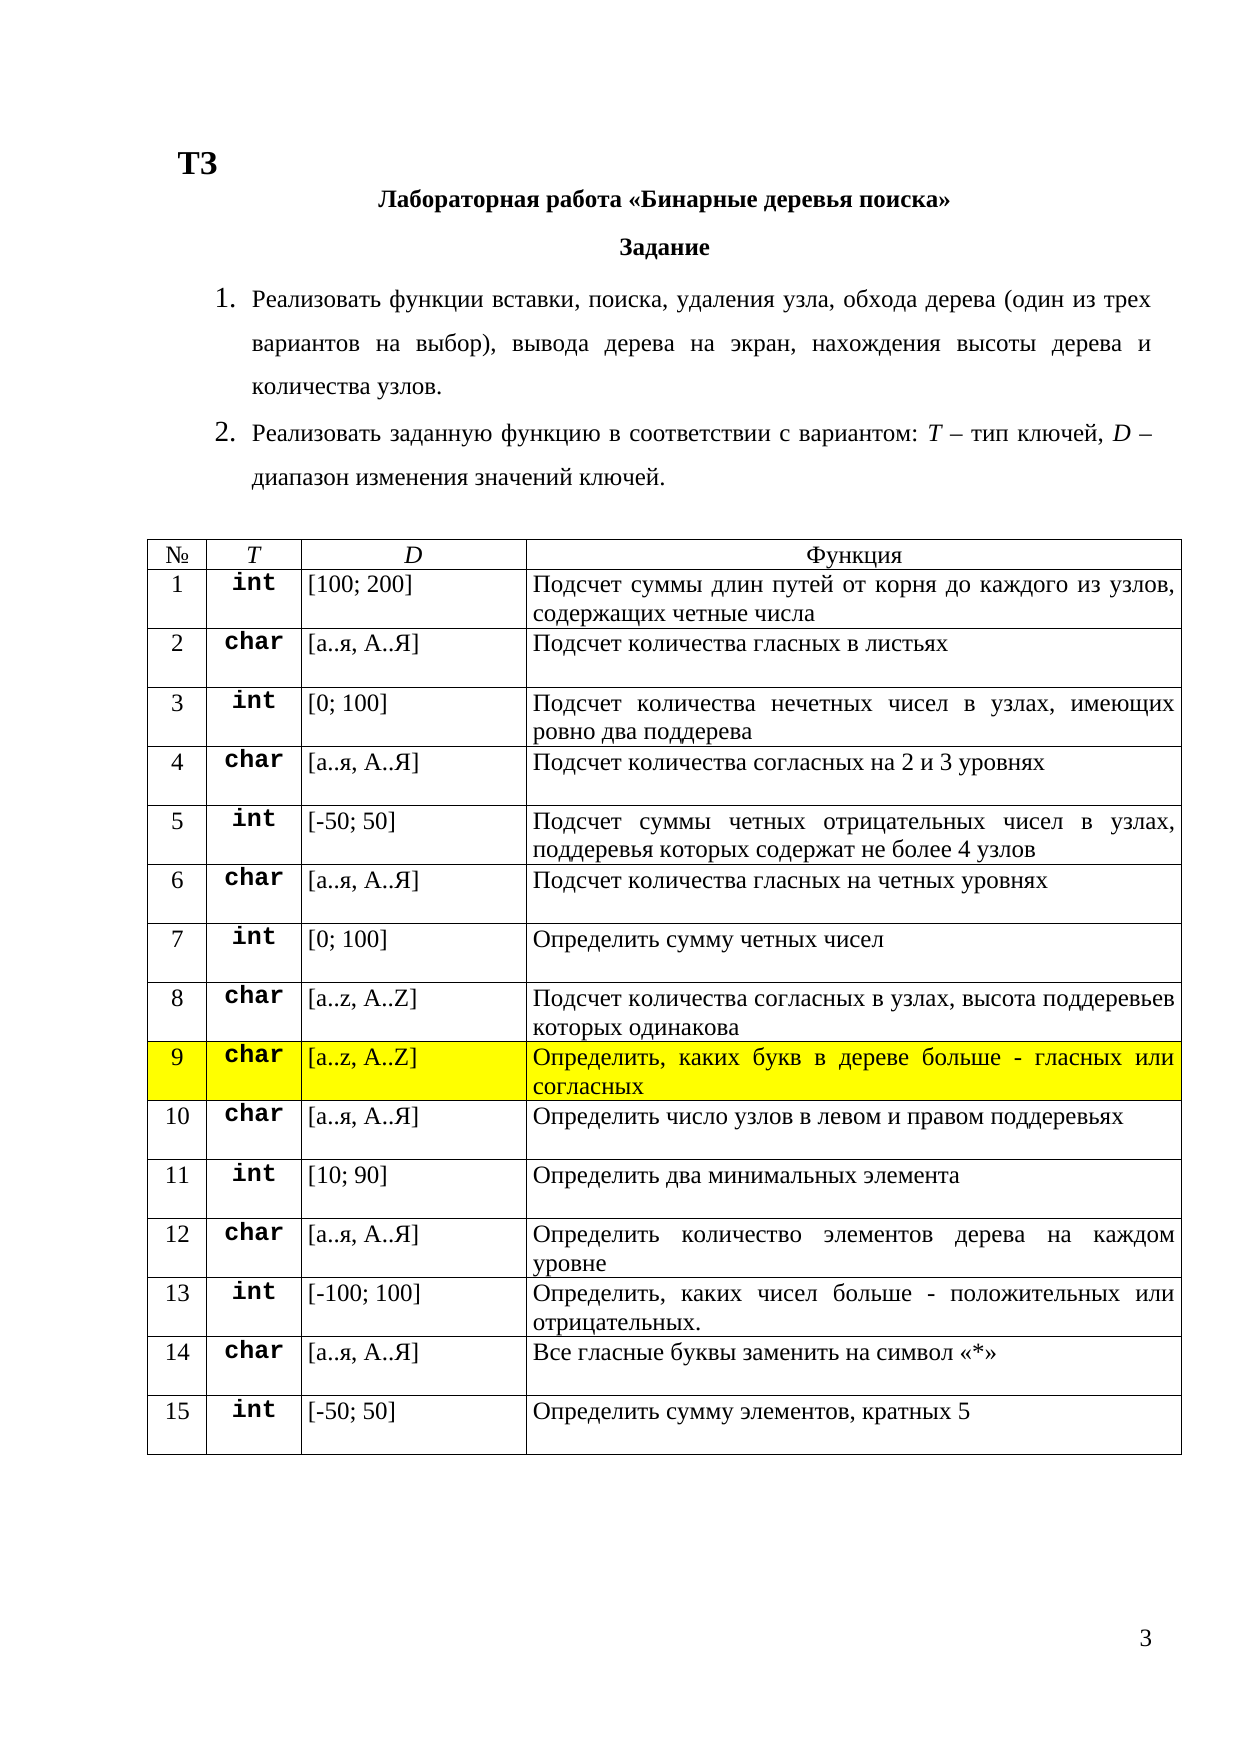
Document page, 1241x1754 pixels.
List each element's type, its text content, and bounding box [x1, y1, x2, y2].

table_cell char [207, 865, 301, 923]
table_cell int [207, 806, 301, 864]
table_cell int [207, 570, 301, 627]
text Задание [177, 232, 1152, 261]
table_cell 11 [148, 1160, 206, 1218]
list Реализовать заданную функцию в соответствии с вариантом: T – тип ключей, D – диапазон изменения значений ключей. [214, 414, 1152, 491]
table_cell char [207, 1219, 301, 1277]
table_cell int [207, 1278, 301, 1336]
list Реализовать функции вставки, поиска, удаления узла, обхода дерева (один из трех вариантов на выбор), вывода дерева на экран, нахождения высоты дерева и количества узлов. [214, 280, 1152, 400]
table_cell 10 [148, 1101, 206, 1159]
table_cell char [207, 1337, 301, 1395]
table_cell Определить сумму четных чисел [527, 924, 1181, 982]
table_cell [a..z, A..Z] [302, 983, 526, 1041]
table_cell int [207, 1396, 301, 1454]
table_cell [10; 90] [302, 1160, 526, 1218]
table_cell 5 [148, 806, 206, 864]
table_cell 14 [148, 1337, 206, 1395]
table_cell [а..я, А..Я] [302, 1101, 526, 1159]
table_cell [0; 100] [302, 688, 526, 746]
table_header T [207, 540, 301, 568]
table_cell Подсчет суммы четных отрицательных чисел в узлах, поддеревья которых содержат не более 4 узлов [527, 806, 1181, 864]
table_cell char [207, 747, 301, 805]
table_cell Подсчет суммы длин путей от корня до каждого из узлов, содержащих четные числа [527, 570, 1181, 627]
table_cell 15 [148, 1396, 206, 1454]
table_cell Подсчет количества гласных на четных уровнях [527, 865, 1181, 923]
table_header № [148, 540, 206, 568]
table_cell char [207, 1101, 301, 1159]
table_cell [-50; 50] [302, 806, 526, 864]
table_cell [0; 100] [302, 924, 526, 982]
table_cell Определить число узлов в левом и правом поддеревьях [527, 1101, 1181, 1159]
table_cell [а..я, А..Я] [302, 629, 526, 687]
table_cell Определить, каких чисел больше - положительных или отрицательных. [527, 1278, 1181, 1336]
table_cell Определить сумму элементов, кратных 5 [527, 1396, 1181, 1454]
table_cell 12 [148, 1219, 206, 1277]
table_header Функция [527, 540, 1181, 568]
table_cell [а..я, А..Я] [302, 747, 526, 805]
table_cell 7 [148, 924, 206, 982]
table_cell [а..я, А..Я] [302, 865, 526, 923]
table_cell [100; 200] [302, 570, 526, 627]
table_cell Подсчет количества нечетных чисел в узлах, имеющих ровно два поддерева [527, 688, 1181, 746]
table_cell [а..я, А..Я] [302, 1337, 526, 1395]
table_cell char [207, 983, 301, 1041]
table_cell 9 [148, 1042, 206, 1100]
table_cell char [207, 1042, 301, 1100]
table_cell int [207, 688, 301, 746]
table_cell 1 [148, 570, 206, 627]
table_cell Определить количество элементов дерева на каждом уровне [527, 1219, 1181, 1277]
table_header D [302, 540, 526, 568]
table_cell 4 [148, 747, 206, 805]
table_cell char [207, 629, 301, 687]
table_cell [-100; 100] [302, 1278, 526, 1336]
table_cell 3 [148, 688, 206, 746]
table_cell [а..я, А..Я] [302, 1219, 526, 1277]
table_cell Определить, каких букв в дереве больше - гласных или согласных [527, 1042, 1181, 1100]
table_cell 6 [148, 865, 206, 923]
table_cell 13 [148, 1278, 206, 1336]
table_cell int [207, 1160, 301, 1218]
table_cell [a..z, A..Z] [302, 1042, 526, 1100]
text Лабораторная работа «Бинарные деревья поиска» [177, 184, 1152, 213]
table_cell 2 [148, 629, 206, 687]
text ТЗ [177, 143, 1152, 181]
table_cell Подсчет количества гласных в листьях [527, 629, 1181, 687]
table_cell int [207, 924, 301, 982]
table_cell Все гласные буквы заменить на символ «*» [527, 1337, 1181, 1395]
table_cell [-50; 50] [302, 1396, 526, 1454]
table_cell 8 [148, 983, 206, 1041]
table_cell Подсчет количества согласных на 2 и 3 уровнях [527, 747, 1181, 805]
table_cell Определить два минимальных элемента [527, 1160, 1181, 1218]
table_cell Подсчет количества согласных в узлах, высота поддеревьев которых одинакова [527, 983, 1181, 1041]
